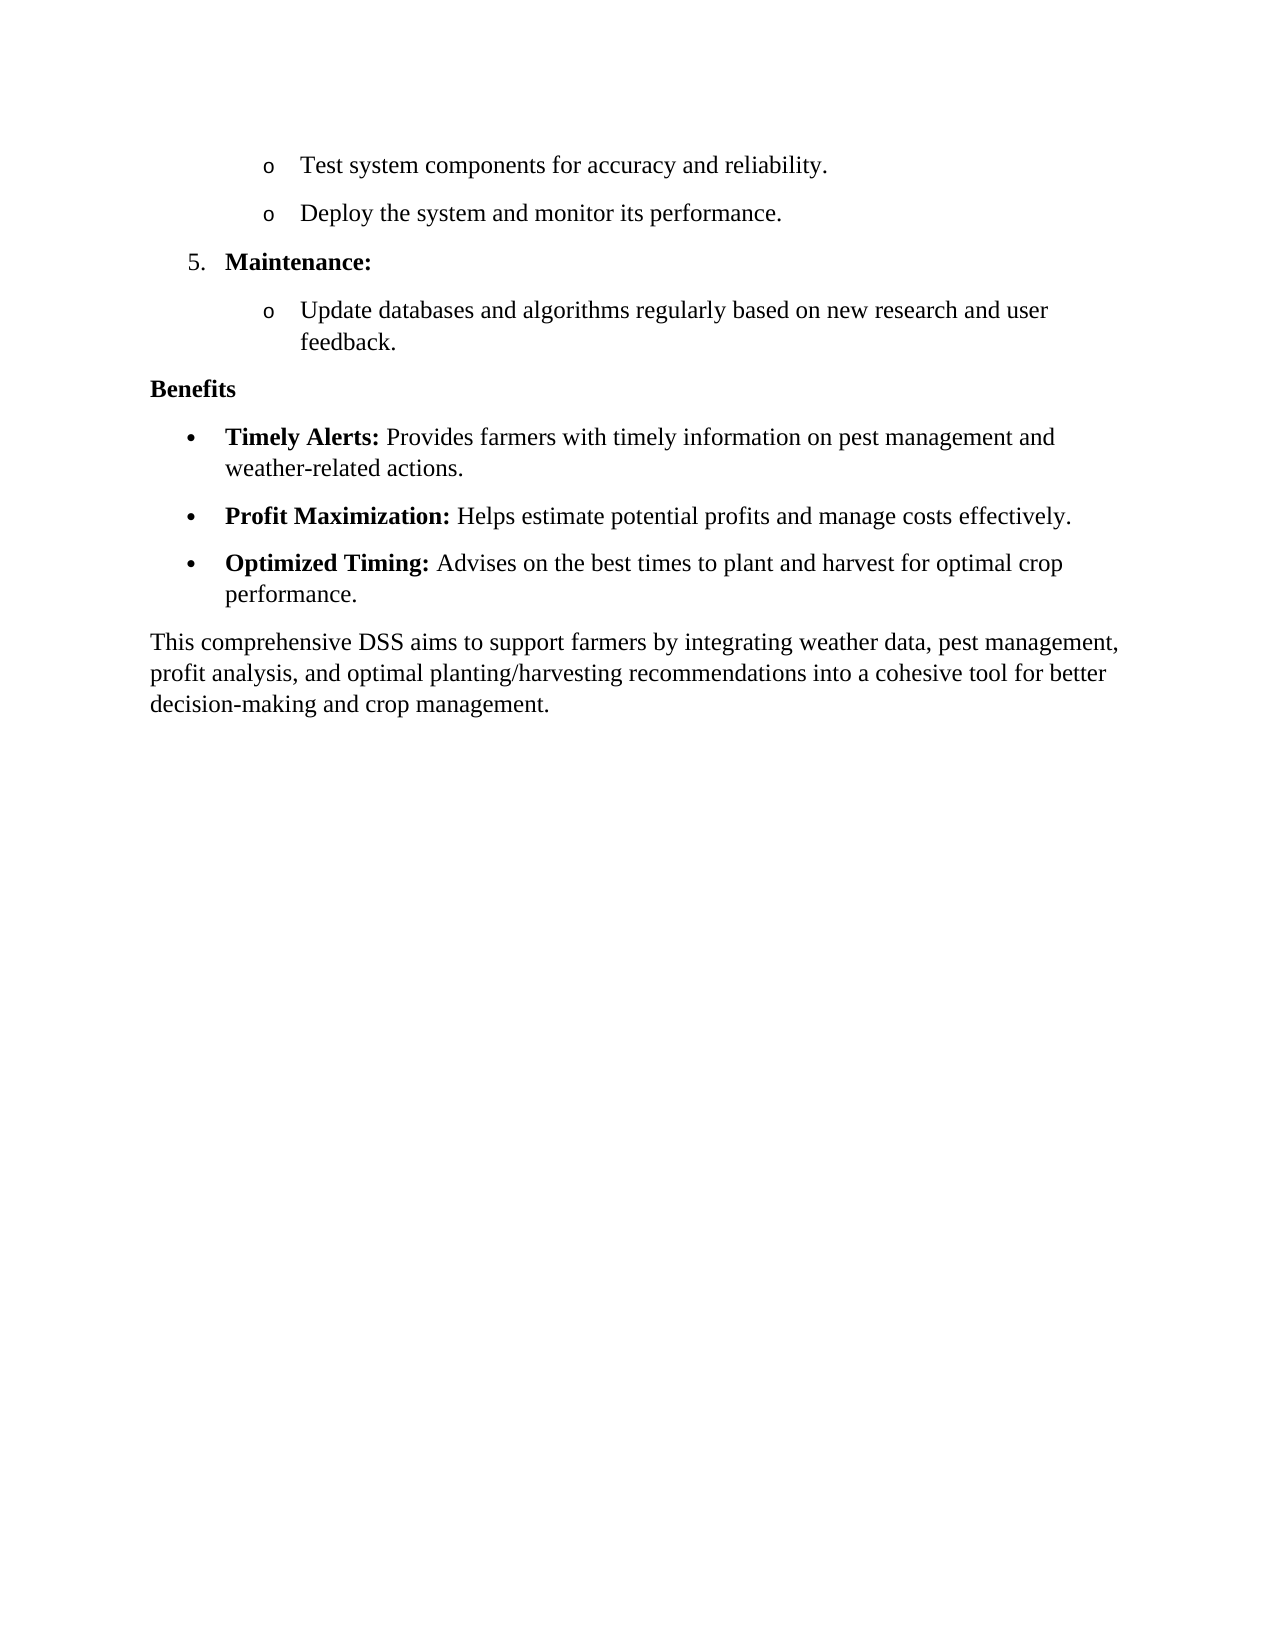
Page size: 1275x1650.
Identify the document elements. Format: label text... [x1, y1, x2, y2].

text This comprehensive DSS aims to support farmers by integrating weather data, pest management, profit analysis, and optimal planting/harvesting recommendations into a cohesive tool for better decision-making and crop management. [150, 627, 1125, 718]
list Maintenance: [187, 247, 1125, 276]
list Profit Maximization: Helps estimate potential profits and manage costs effectively. [187, 501, 1125, 529]
text Benefits [150, 374, 1125, 403]
list Timely Alerts: Provides farmers with timely information on pest management and weather-related actions. [187, 422, 1125, 482]
list Test system components for accuracy and reliability. [262, 150, 1125, 179]
list Update databases and algorithms regularly based on new research and user feedback. [262, 295, 1125, 355]
list Optimized Timing: Advises on the best times to plant and harvest for optimal crop performance. [187, 548, 1125, 608]
list Deploy the system and monitor its performance. [262, 198, 1125, 228]
